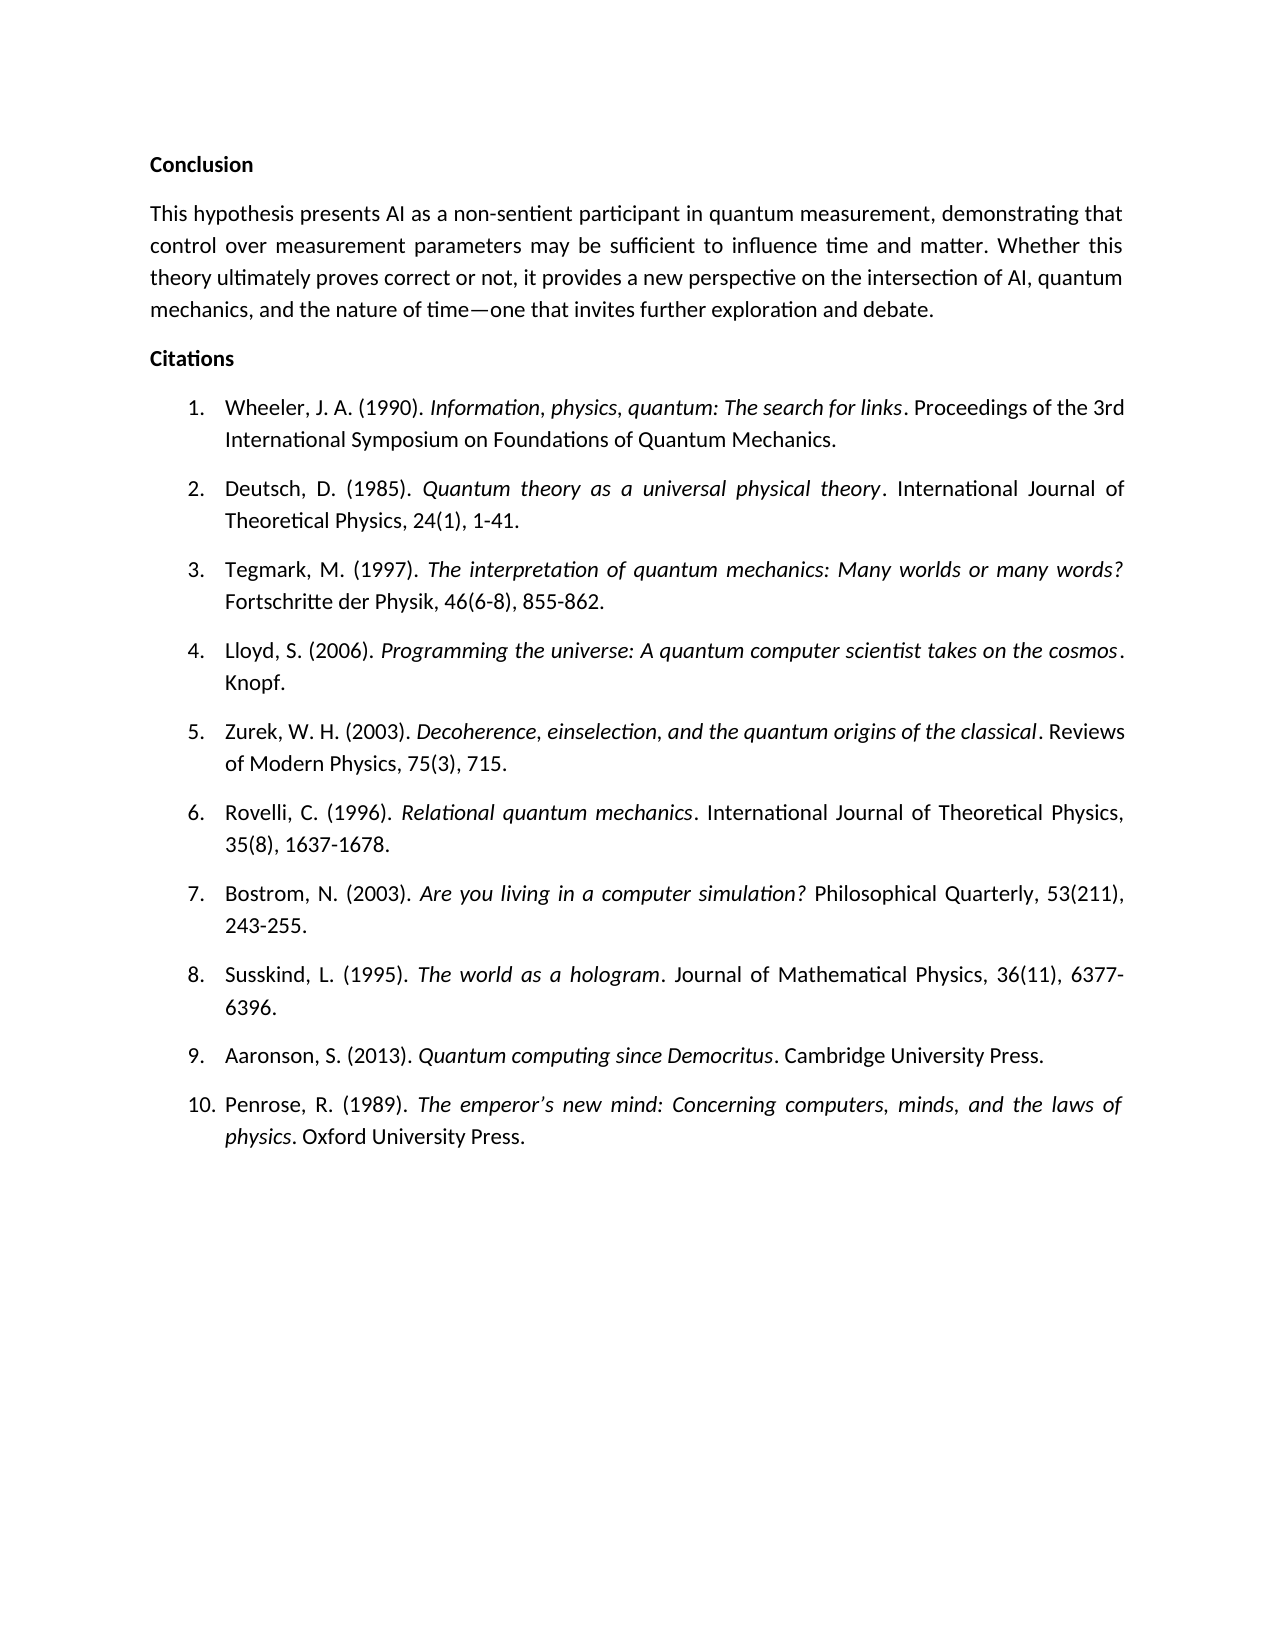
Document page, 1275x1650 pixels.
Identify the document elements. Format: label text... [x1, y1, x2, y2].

list Lloyd, S. (2006). Programming the universe: A quantum computer scientist takes on the cosmos. Knopf. [187, 636, 1125, 696]
list Penrose, R. (1989). The emperor’s new mind: Concerning computers, minds, and the laws of physics. Oxford University Press. [187, 1090, 1125, 1151]
list Zurek, W. H. (2003). Decoherence, einselection, and the quantum origins of the classical. Reviews of Modern Physics, 75(3), 715. [187, 717, 1125, 777]
text Citations [150, 344, 1125, 372]
list Rovelli, C. (1996). Relational quantum mechanics. International Journal of Theoretical Physics, 35(8), 1637-1678. [187, 798, 1125, 858]
list Susskind, L. (1995). The world as a hologram. Journal of Mathematical Physics, 36(11), 6377-6396. [187, 960, 1125, 1021]
list Aaronson, S. (2013). Quantum computing since Democritus. Cambridge University Press. [187, 1041, 1125, 1069]
list Tegmark, M. (1997). The interpretation of quantum mechanics: Many worlds or many words? Fortschritte der Physik, 46(6-8), 855-862. [187, 555, 1125, 615]
text This hypothesis presents AI as a non-sentient participant in quantum measurement, demonstrating that control over measurement parameters may be sufficient to influence time and matter. Whether this theory ultimately proves correct or not, it provides a new perspective on the intersection of AI, quantum mechanics, and the nature of time—one that invites further exploration and debate. [150, 199, 1125, 323]
list Wheeler, J. A. (1990). Information, physics, quantum: The search for links. Proceedings of the 3rd International Symposium on Foundations of Quantum Mechanics. [187, 393, 1125, 453]
list Deutsch, D. (1985). Quantum theory as a universal physical theory. International Journal of Theoretical Physics, 24(1), 1-41. [187, 474, 1125, 534]
text Conclusion [150, 150, 1125, 178]
list Bostrom, N. (2003). Are you living in a computer simulation? Philosophical Quarterly, 53(211), 243-255. [187, 879, 1125, 939]
